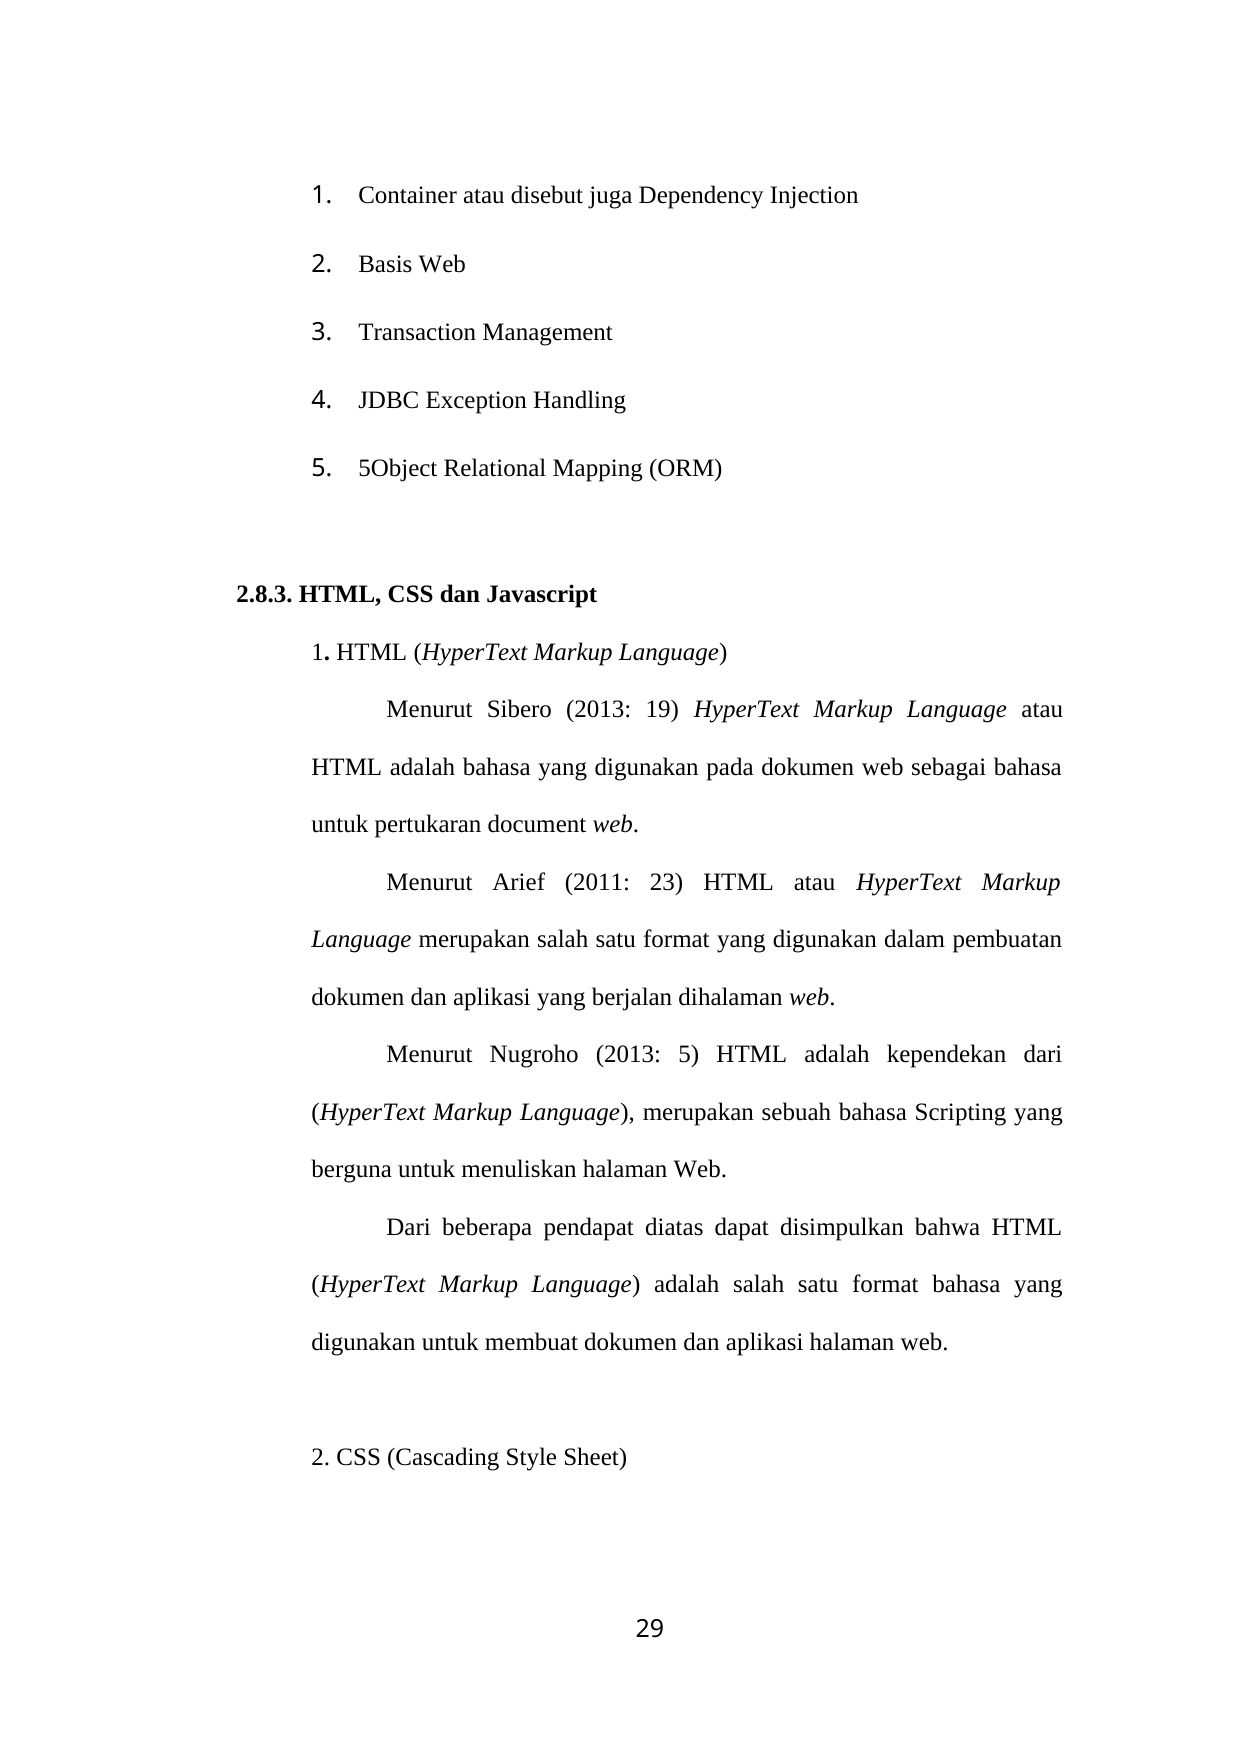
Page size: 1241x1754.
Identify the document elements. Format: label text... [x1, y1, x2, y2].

text Menurut Arief (2011: 23) HTML atau HyperText Markup Language merupakan salah satu format yang digunakan dalam pembuatan dokumen dan aplikasi yang berjalan dihalaman web. [311, 867, 1063, 1011]
subtitle 2.8.3. HTML, CSS dan Javascript [236, 579, 1063, 608]
list JDBC Exception Handling [311, 382, 1063, 416]
text 1. HTML (HyperText Markup Language) [236, 637, 1063, 666]
list Basis Web [311, 245, 1063, 279]
text 2. CSS (Cascading Style Sheet) [236, 1442, 1063, 1471]
text Menurut Nugroho (2013: 5) HTML adalah kependekan dari (HyperText Markup Language), merupakan sebuah bahasa Scripting yang berguna untuk menuliskan halaman Web. [311, 1039, 1063, 1183]
text Dari beberapa pendapat diatas dapat disimpulkan bahwa HTML (HyperText Markup Language) adalah salah satu format bahasa yang digunakan untuk membuat dokumen dan aplikasi halaman web. [311, 1212, 1063, 1356]
list 5Object Relational Mapping (ORM) [311, 450, 1063, 484]
list Transaction Management [311, 313, 1063, 347]
text Menurut Sibero (2013: 19) HyperText Markup Language atau HTML adalah bahasa yang digunakan pada dokumen web sebagai bahasa untuk pertukaran document web. [311, 694, 1063, 838]
list Container atau disebut juga Dependency Injection [311, 177, 1063, 211]
